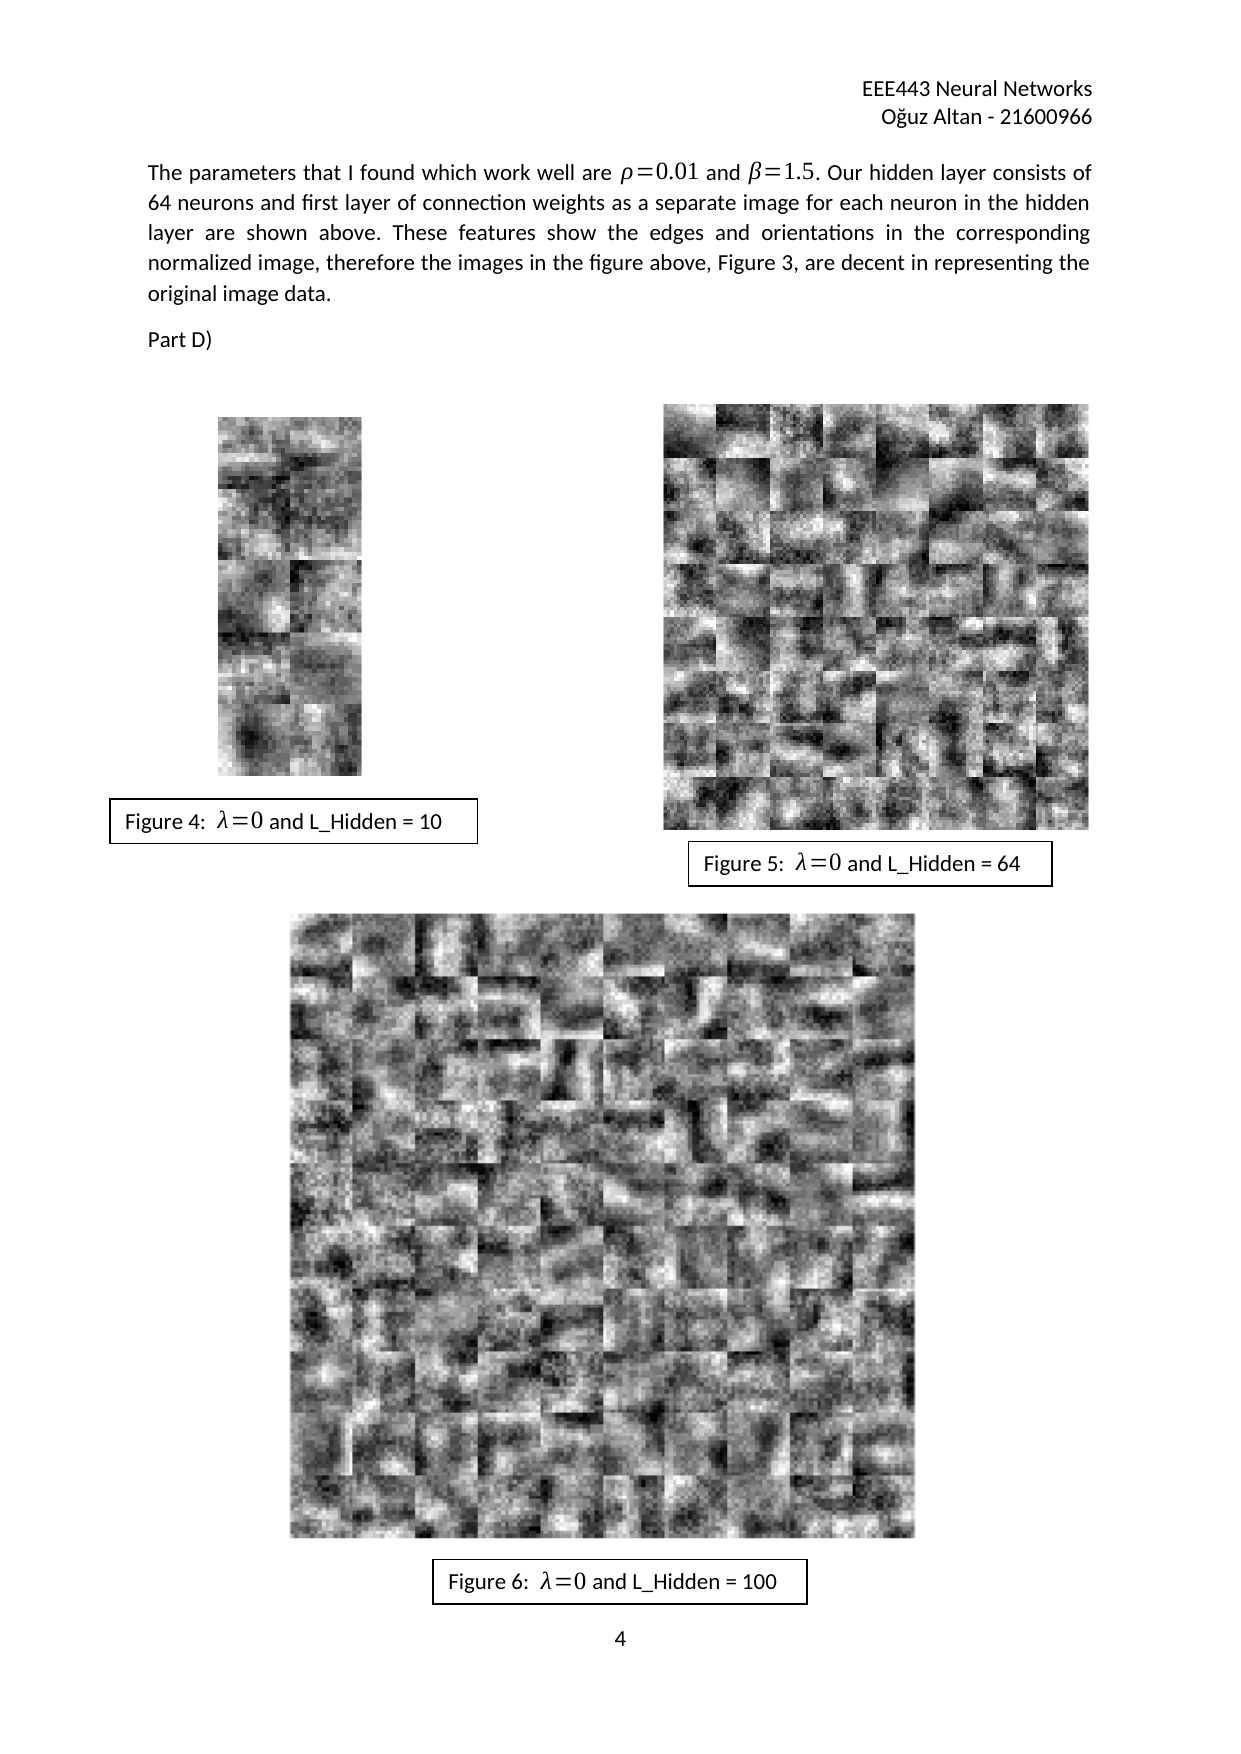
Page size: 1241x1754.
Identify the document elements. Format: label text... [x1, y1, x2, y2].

text The parameters that I found which work well are and . Our hidden layer consists of 64 neurons and first layer of connection weights as a separate image for each neuron in the hidden layer are shown above. These features show the edges and orientations in the corresponding normalized image, therefore the images in the figure above, Figure 3, are decent in representing the original image data. [148, 158, 1093, 307]
picture [644, 394, 1095, 840]
text Part D) [148, 326, 1093, 353]
picture [272, 902, 935, 1549]
picture [210, 408, 373, 783]
